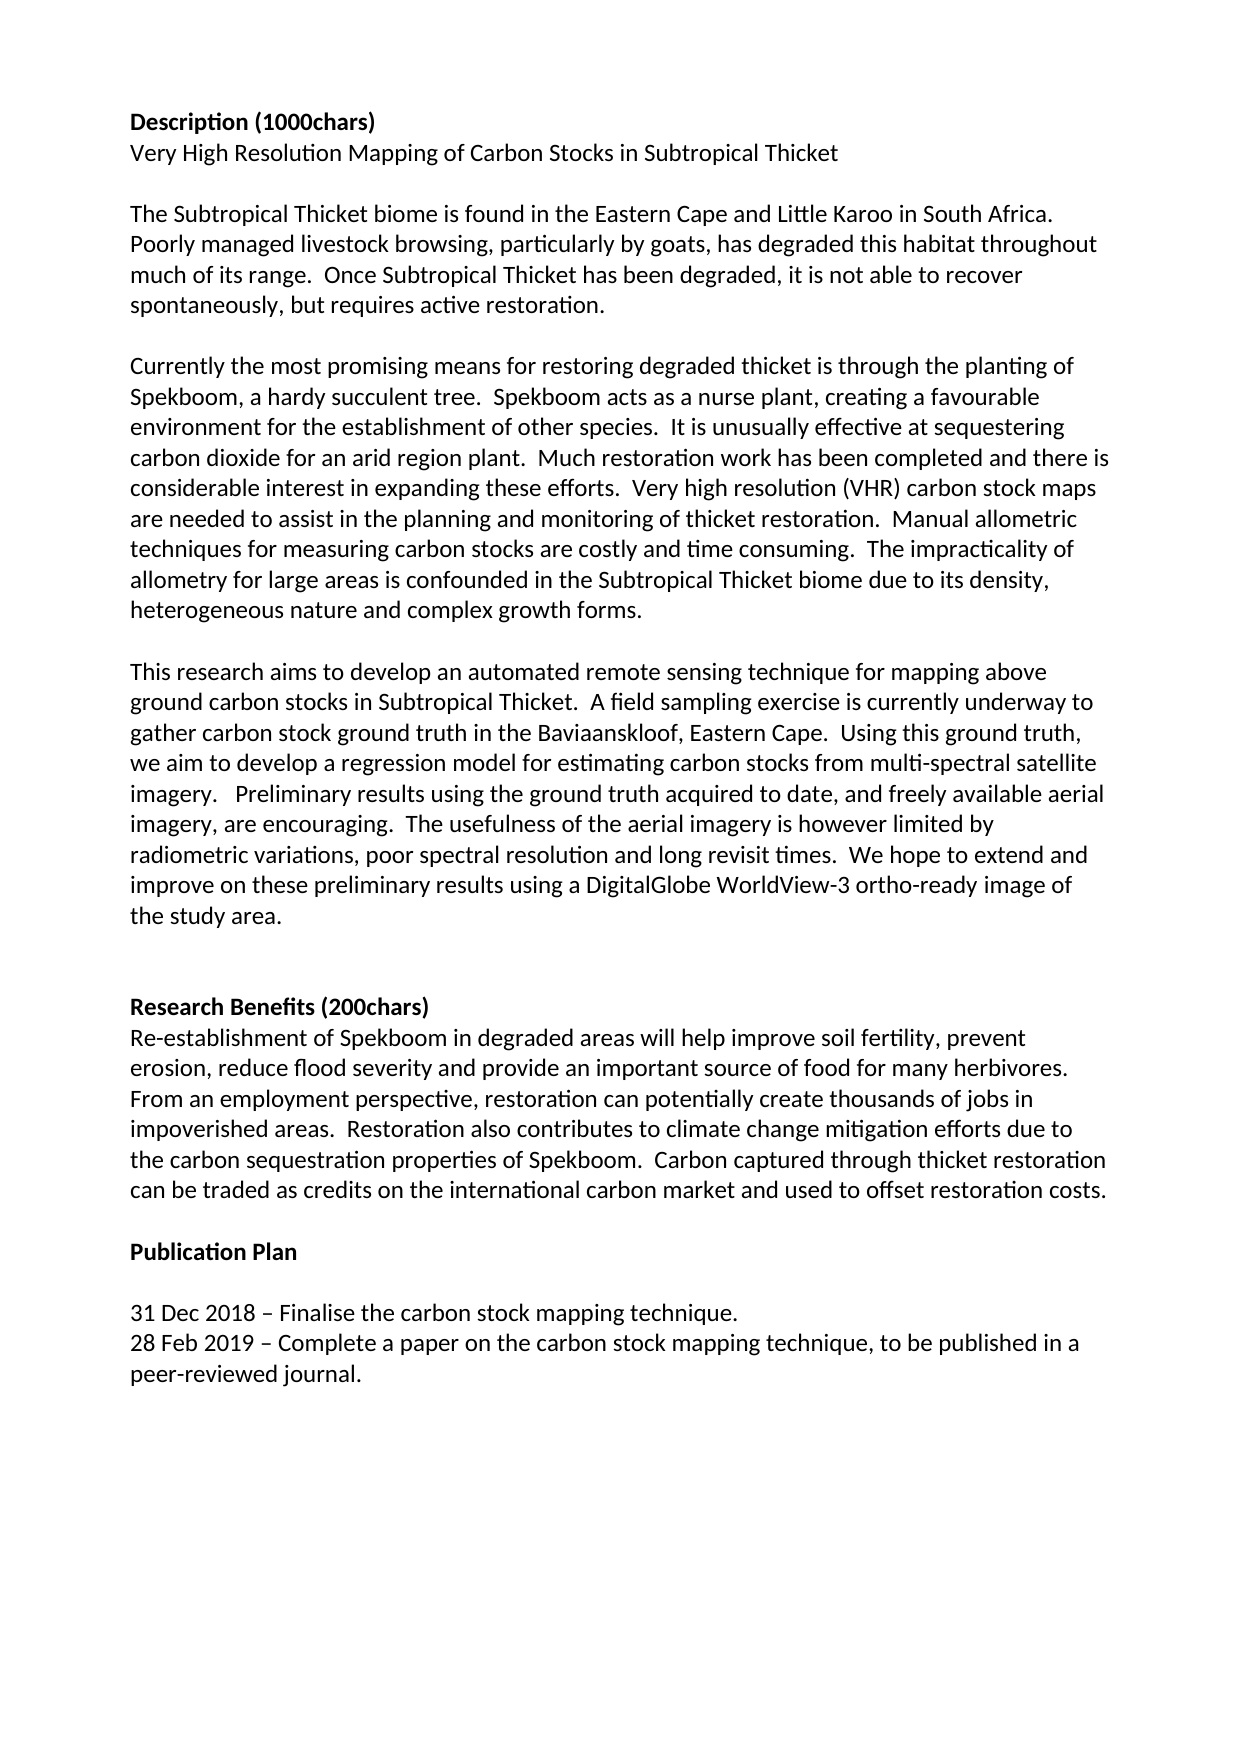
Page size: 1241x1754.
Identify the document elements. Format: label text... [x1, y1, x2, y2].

text Re-establishment of Spekboom in degraded areas will help improve soil fertility, prevent erosion, reduce flood severity and provide an important source of food for many herbivores. From an employment perspective, restoration can potentially create thousands of jobs in impoverished areas. Restoration also contributes to climate change mitigation efforts due to the carbon sequestration properties of Spekboom. Carbon captured through thicket restoration can be traded as credits on the international carbon market and used to offset restoration costs. [130, 1022, 1110, 1205]
text Publication Plan [130, 1236, 1110, 1266]
text 28 Feb 2019 – Complete a paper on the carbon stock mapping technique, to be published in a peer-reviewed journal. [130, 1327, 1110, 1388]
text This research aims to develop an automated remote sensing technique for mapping above ground carbon stocks in Subtropical Thicket. A field sampling exercise is currently underway to gather carbon stock ground truth in the Baviaanskloof, Eastern Cape. Using this ground truth, we aim to develop a regression model for estimating carbon stocks from multi-spectral satellite imagery. Preliminary results using the ground truth acquired to date, and freely available aerial imagery, are encouraging. The usefulness of the aerial imagery is however limited by radiometric variations, poor spectral resolution and long revisit times. We hope to extend and improve on these preliminary results using a DigitalGlobe WorldView-3 ortho-ready image of the study area. [130, 656, 1110, 930]
text 31 Dec 2018 – Finalise the carbon stock mapping technique. [130, 1297, 1110, 1327]
text Research Benefits (200chars) [130, 991, 1110, 1022]
text Description (1000chars) [130, 106, 1110, 137]
text The Subtropical Thicket biome is found in the Eastern Cape and Little Karoo in South Africa. Poorly managed livestock browsing, particularly by goats, has degraded this habitat throughout much of its range. Once Subtropical Thicket has been degraded, it is not able to recover spontaneously, but requires active restoration. Currently the most promising means for restoring degraded thicket is through the planting of Spekboom, a hardy succulent tree. Spekboom acts as a nurse plant, creating a favourable environment for the establishment of other species. It is unusually effective at sequestering carbon dioxide for an arid region plant. Much restoration work has been completed and there is considerable interest in expanding these efforts. Very high resolution (VHR) carbon stock maps are needed to assist in the planning and monitoring of thicket restoration. Manual allometric techniques for measuring carbon stocks are costly and time consuming. The impracticality of allometry for large areas is confounded in the Subtropical Thicket biome due to its density, heterogeneous nature and complex growth forms. [130, 198, 1110, 625]
text Very High Resolution Mapping of Carbon Stocks in Subtropical Thicket [130, 137, 1110, 167]
